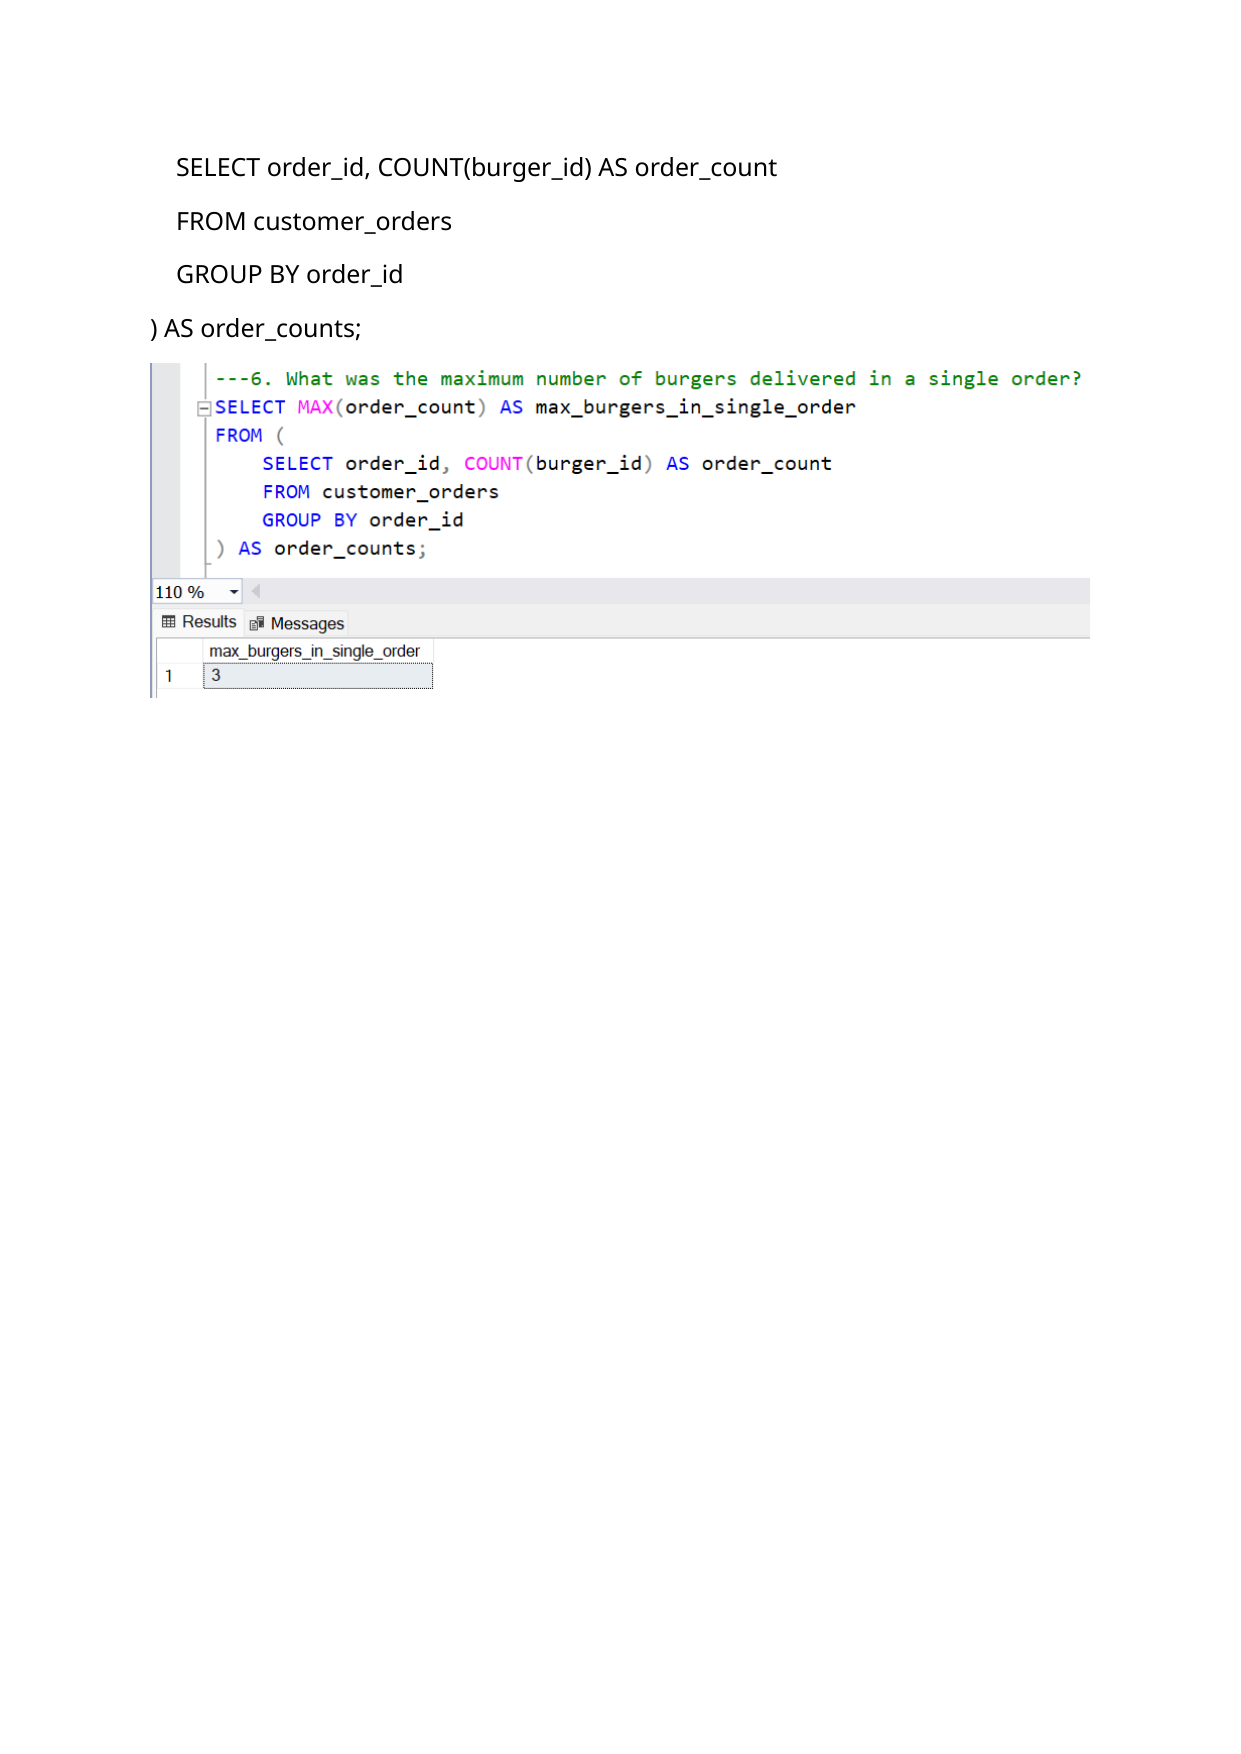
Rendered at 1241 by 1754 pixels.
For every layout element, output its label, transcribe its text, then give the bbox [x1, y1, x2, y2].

text ) AS order_counts; [150, 310, 1090, 344]
text SELECT order_id, COUNT(burger_id) AS order_count [150, 150, 1090, 184]
picture [150, 363, 1091, 698]
text GROUP BY order_id [150, 257, 1090, 291]
text FROM customer_orders [150, 203, 1090, 237]
